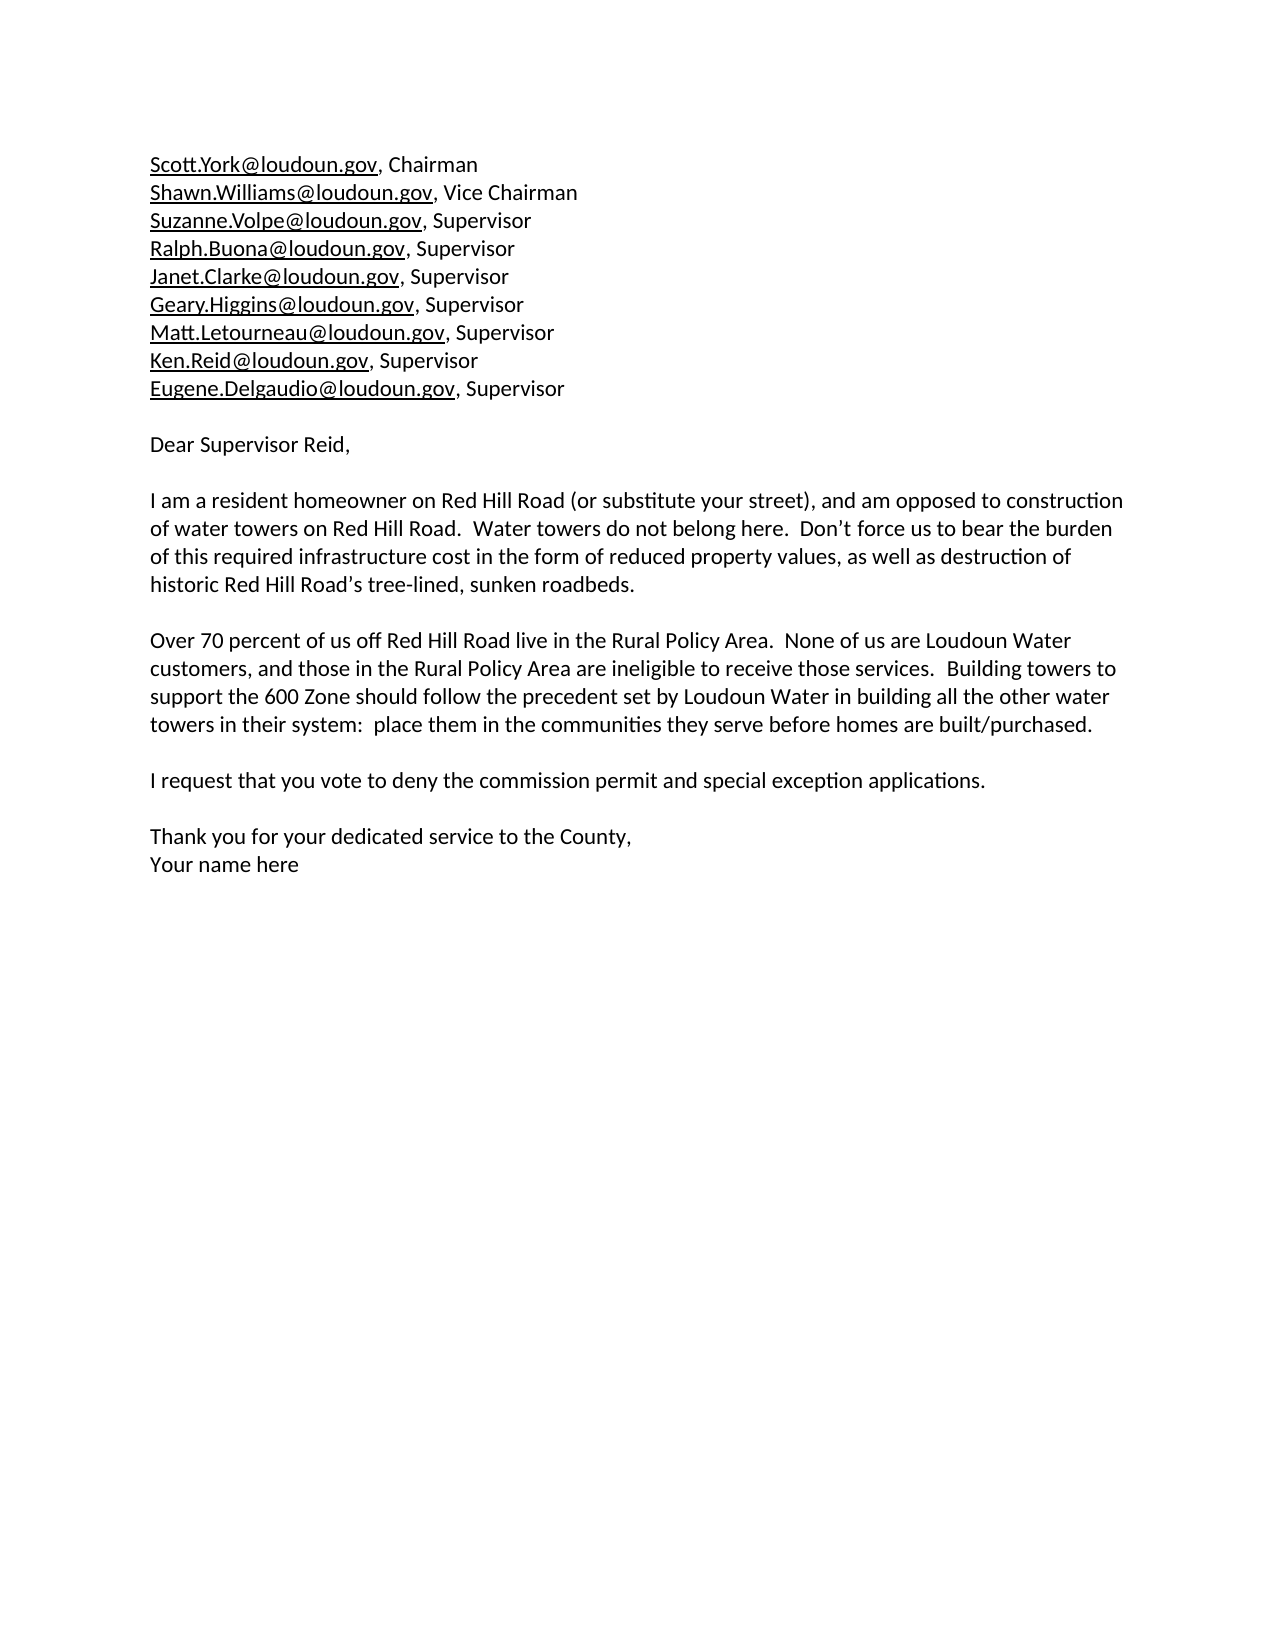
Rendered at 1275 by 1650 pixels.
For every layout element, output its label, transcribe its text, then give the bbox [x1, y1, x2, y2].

text Ken.Reid@loudoun.gov, Supervisor [150, 346, 1125, 374]
text Dear Supervisor Reid, [150, 430, 1125, 458]
text Matt.Letourneau@loudoun.gov, Supervisor [150, 318, 1125, 346]
text Geary.Higgins@loudoun.gov, Supervisor [150, 290, 1125, 318]
text I am a resident homeowner on Red Hill Road (or substitute your street), and am opposed to construction of water towers on Red Hill Road. Water towers do not belong here. Don’t force us to bear the burden of this required infrastructure cost in the form of reduced property values, as well as destruction of historic Red Hill Road’s tree-lined, sunken roadbeds. [150, 486, 1125, 598]
text Eugene.Delgaudio@loudoun.gov, Supervisor [150, 374, 1125, 402]
text Janet.Clarke@loudoun.gov, Supervisor [150, 262, 1125, 290]
text Thank you for your dedicated service to the County, [150, 822, 1125, 851]
text I request that you vote to deny the commission permit and special exception applications. [150, 766, 1125, 794]
text Your name here [150, 851, 1125, 878]
text Scott.York@loudoun.gov, Chairman [150, 150, 1125, 178]
text Over 70 percent of us off Red Hill Road live in the Rural Policy Area. None of us are Loudoun Water customers, and those in the Rural Policy Area are ineligible to receive those services. Building towers to support the 600 Zone should follow the precedent set by Loudoun Water in building all the other water towers in their system: place them in the communities they serve before homes are built/purchased. [150, 626, 1125, 738]
text Shawn.Williams@loudoun.gov, Vice Chairman [150, 178, 1125, 206]
text Ralph.Buona@loudoun.gov, Supervisor [150, 234, 1125, 262]
text Suzanne.Volpe@loudoun.gov, Supervisor [150, 206, 1125, 234]
